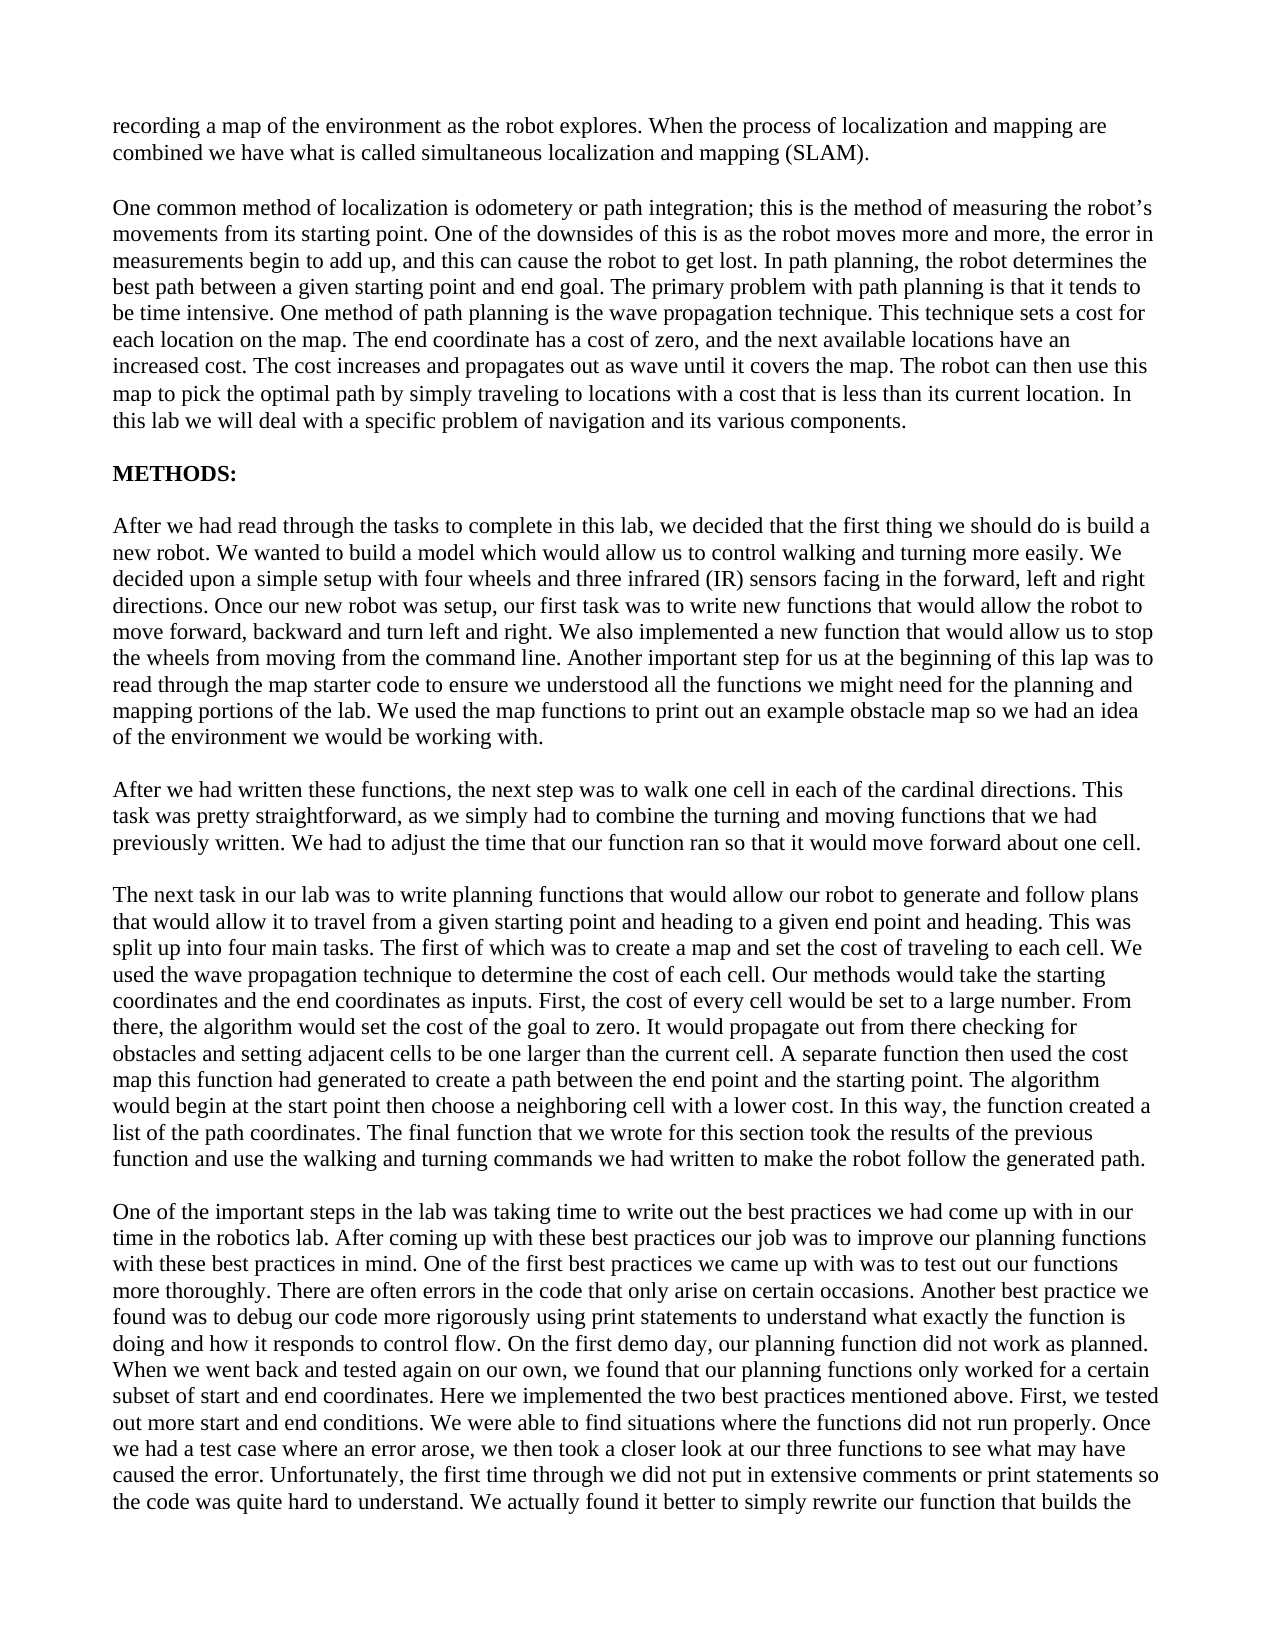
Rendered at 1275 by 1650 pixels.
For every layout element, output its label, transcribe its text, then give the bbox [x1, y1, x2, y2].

text One common method of localization is odometery or path integration; this is the method of measuring the robot’s movements from its starting point. One of the downsides of this is as the robot moves more and more, the error in measurements begin to add up, and this can cause the robot to get lost. In path planning, the robot determines the best path between a given starting point and end goal. The primary problem with path planning is that it tends to be time intensive. One method of path planning is the wave propagation technique. This technique sets a cost for each location on the map. The end coordinate has a cost of zero, and the next available locations have an increased cost. The cost increases and propagates out as wave until it covers the map. The robot can then use this map to pick the optimal path by simply traveling to locations with a cost that is less than its current location. In this lab we will deal with a specific problem of navigation and its various components. [112, 194, 1162, 433]
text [112, 1171, 1162, 1514]
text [112, 112, 1162, 165]
text After we had written these functions, the next step was to walk one cell in each of the cardinal directions. This task was pretty straightforward, as we simply had to combine the turning and moving functions that we had previously written. We had to adjust the time that our function ran so that it would move forward about one cell. [112, 776, 1162, 855]
text After we had read through the tasks to complete in this lab, we decided that the first thing we should do is build a new robot. We wanted to build a model which would allow us to control walking and turning more easily. We decided upon a simple setup with four wheels and three infrared (IR) sensors facing in the forward, left and right directions. Once our new robot was setup, our first task was to write new functions that would allow the robot to move forward, backward and turn left and right. We also implemented a new function that would allow us to stop the wheels from moving from the command line. Another important step for us at the beginning of this lap was to read through the map starter code to ensure we understood all the functions we might need for the planning and mapping portions of the lab. We used the map functions to print out an example obstacle map so we had an idea of the environment we would be working with. [112, 513, 1162, 750]
text The next task in our lab was to write planning functions that would allow our robot to generate and follow plans that would allow it to travel from a given starting point and heading to a given end point and heading. This was split up into four main tasks. The first of which was to create a map and set the cost of traveling to each cell. We used the wave propagation technique to determine the cost of each cell. Our methods would take the starting coordinates and the end coordinates as inputs. First, the cost of every cell would be set to a large number. From there, the algorithm would set the cost of the goal to zero. It would propagate out from there checking for obstacles and setting adjacent cells to be one larger than the current cell. A separate function then used the cost map this function had generated to create a path between the end point and the starting point. The algorithm would begin at the start point then choose a neighboring cell with a lower cost. In this way, the function created a list of the path coordinates. The final function that we wrote for this section took the results of the previous function and use the walking and turning commands we had written to make the robot follow the generated path. [112, 882, 1162, 1171]
text METHODS: [112, 460, 1162, 486]
